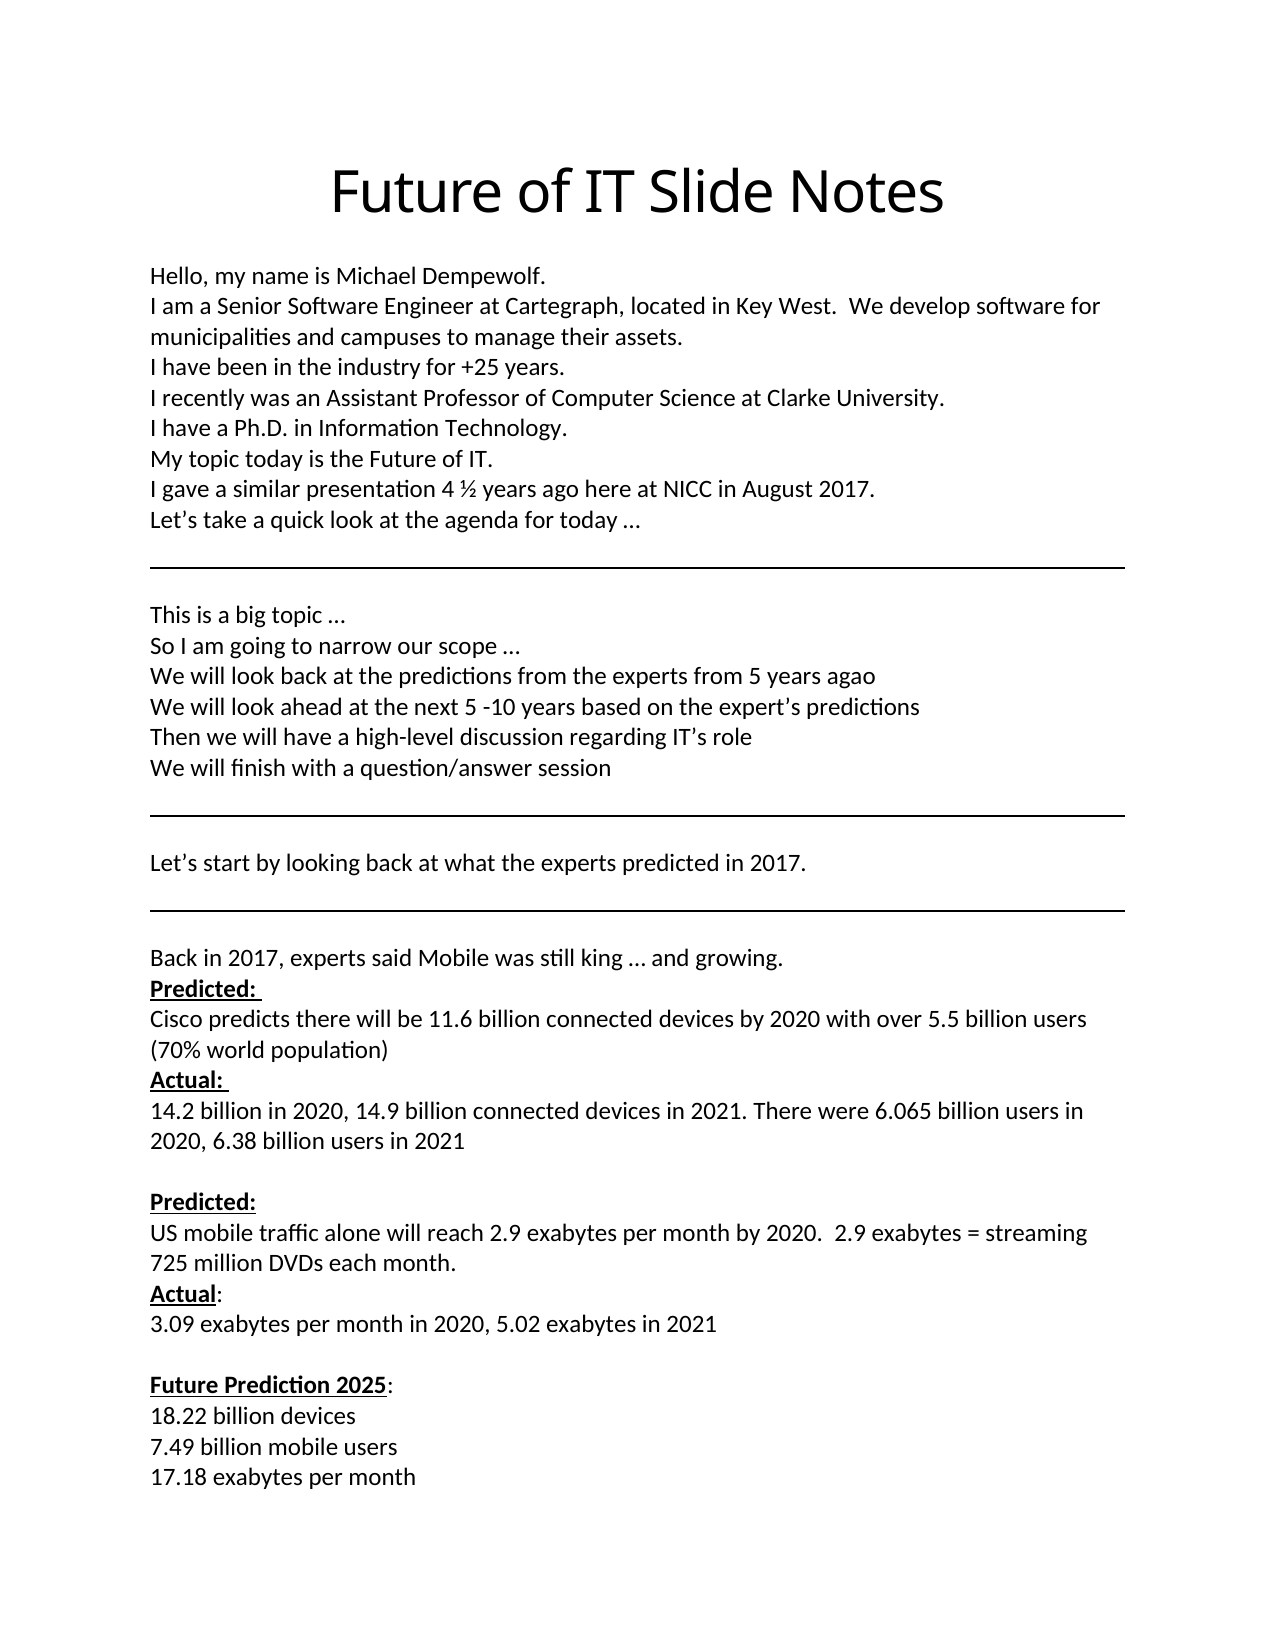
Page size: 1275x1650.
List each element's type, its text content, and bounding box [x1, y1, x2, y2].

text Hello, my name is Michael Dempewolf. [150, 260, 1125, 291]
text Then we will have a high-level discussion regarding IT’s role [150, 721, 1125, 752]
text Predicted: [150, 1187, 1125, 1217]
text 17.18 exabytes per month [150, 1461, 1125, 1492]
text Future Prediction 2025: [150, 1370, 1125, 1400]
text I am a Senior Software Engineer at Cartegraph, located in Key West. We develop software for municipalities and campuses to manage their assets. [150, 291, 1125, 352]
text 14.2 billion in 2020, 14.9 billion connected devices in 2021. There were 6.065 billion users in 2020, 6.38 billion users in 2021 [150, 1095, 1125, 1156]
text Cisco predicts there will be 11.6 billion connected devices by 2020 with over 5.5 billion users (70% world population) [150, 1003, 1125, 1064]
text So I am going to narrow our scope … [150, 630, 1125, 660]
text I have a Ph.D. in Information Technology. [150, 413, 1125, 443]
text I recently was an Assistant Professor of Computer Science at Clarke University. [150, 382, 1125, 413]
text Actual: [150, 1064, 1125, 1095]
text 7.49 billion mobile users [150, 1431, 1125, 1461]
text US mobile traffic alone will reach 2.9 exabytes per month by 2020. 2.9 exabytes = streaming 725 million DVDs each month. [150, 1217, 1125, 1278]
text Let’s take a quick look at the agenda for today … [150, 504, 1125, 535]
text 3.09 exabytes per month in 2020, 5.02 exabytes in 2021 [150, 1309, 1125, 1339]
text I have been in the industry for +25 years. [150, 352, 1125, 382]
text This is a big topic … [150, 599, 1125, 630]
text We will look ahead at the next 5 -10 years based on the expert’s predictions [150, 691, 1125, 721]
text My topic today is the Future of IT. [150, 443, 1125, 474]
text Predicted: [150, 973, 1125, 1003]
title Future of IT Slide Notes [150, 150, 1125, 229]
text Back in 2017, experts said Mobile was still king … and growing. [150, 942, 1125, 973]
text We will look back at the predictions from the experts from 5 years agao [150, 660, 1125, 691]
text Actual: [150, 1278, 1125, 1309]
text Let’s start by looking back at what the experts predicted in 2017. [150, 847, 1125, 878]
text I gave a similar presentation 4 ½ years ago here at NICC in August 2017. [150, 474, 1125, 504]
text We will finish with a question/answer session [150, 752, 1125, 782]
text 18.22 billion devices [150, 1400, 1125, 1431]
